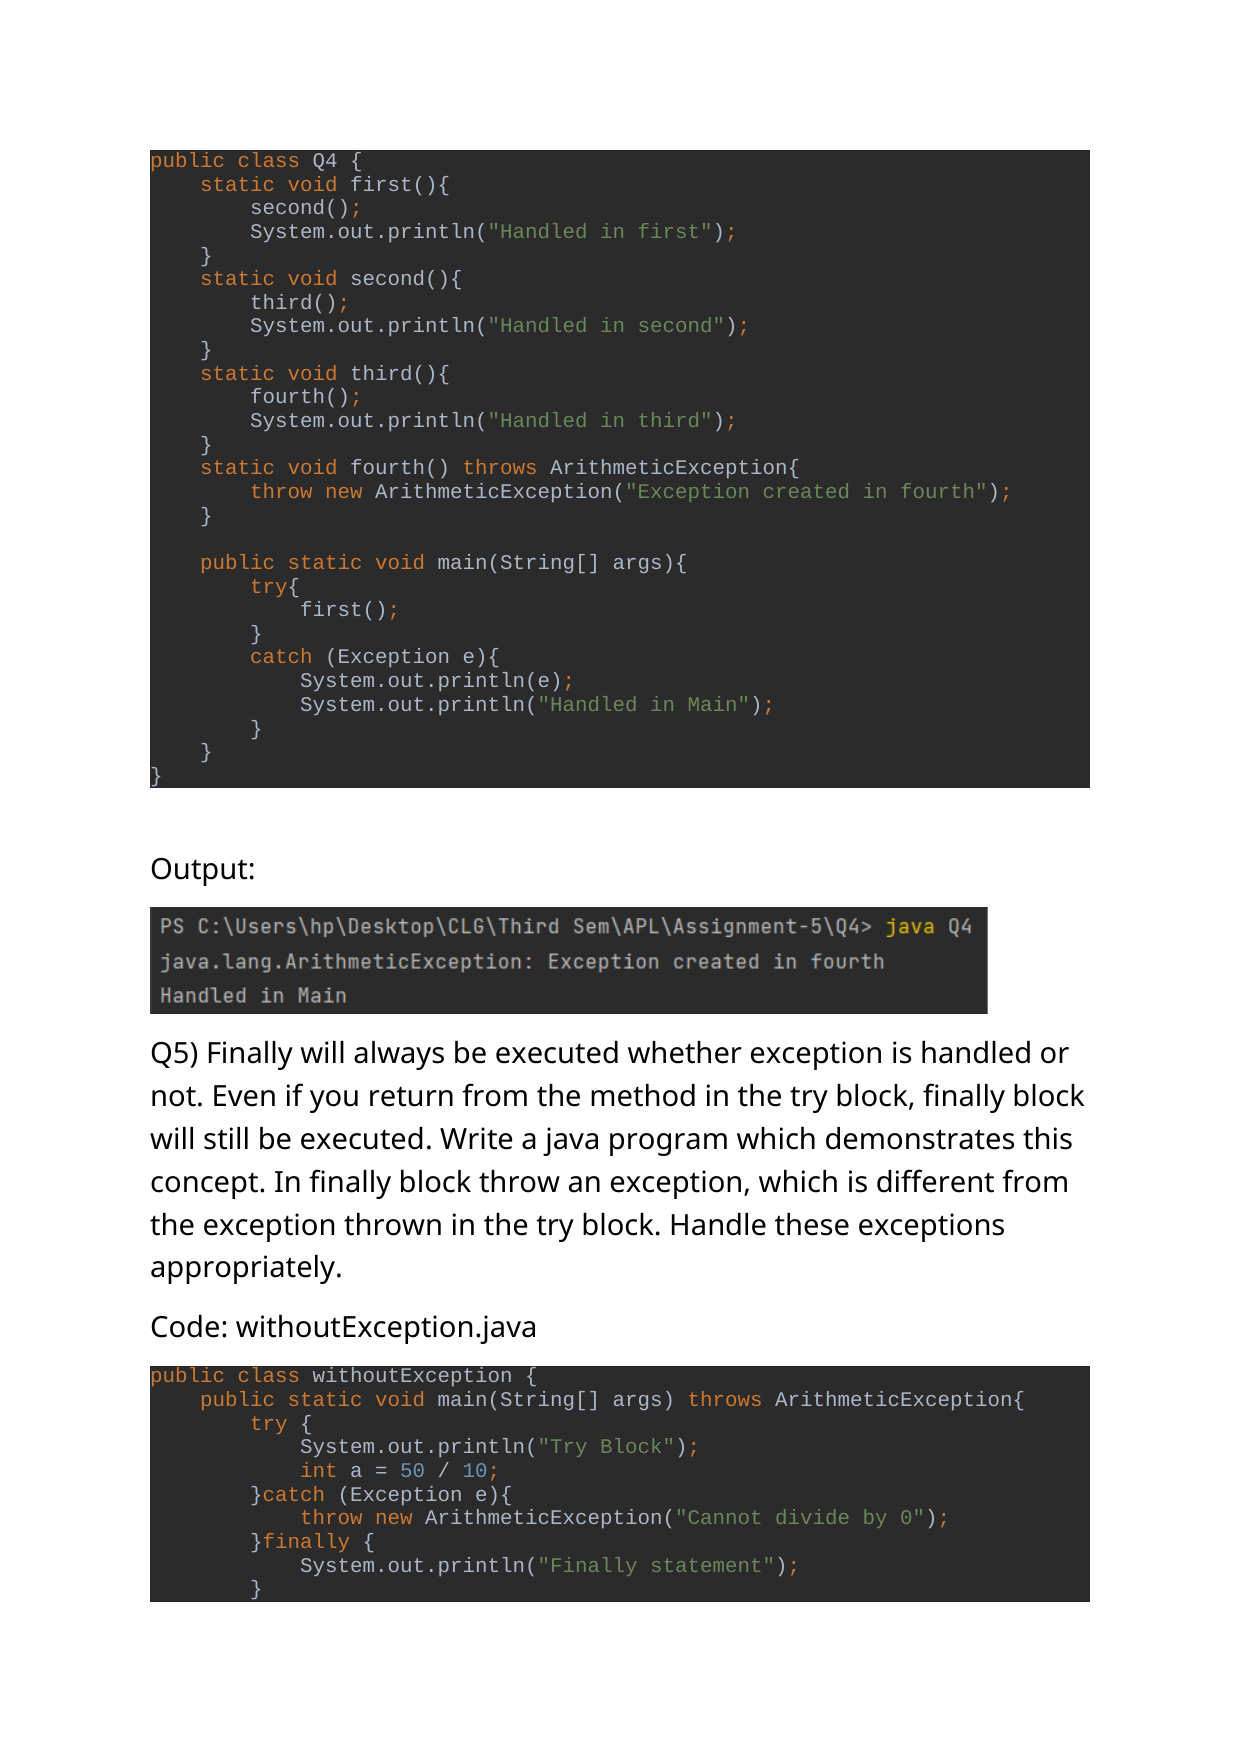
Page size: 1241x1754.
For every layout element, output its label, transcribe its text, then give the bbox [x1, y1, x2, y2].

picture [150, 907, 988, 1014]
text Q5) Finally will always be executed whether exception is handled or not. Even if you return from the method in the try block, finally block will still be executed. Write a java program which demonstrates this concept. In finally block throw an exception, which is different from the exception thrown in the try block. Handle these exceptions appropriately. [150, 1032, 1090, 1286]
text Output: [150, 848, 1090, 888]
text Code: withoutException.java [150, 1306, 1090, 1346]
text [150, 1366, 1090, 1602]
text public class Q4 { static void first(){ second(); System.out.println("Handled in first"); } static void second(){ third(); System.out.println("Handled in second"); } static void third(){ fourth(); System.out.println("Handled in third"); } static void fourth() throws ArithmeticException{ throw new ArithmeticException("Exception created in fourth"); } public static void main(String[] args){ try{ first(); } catch (Exception e){ System.out.println(e); System.out.println("Handled in Main"); } } } [150, 150, 1090, 788]
